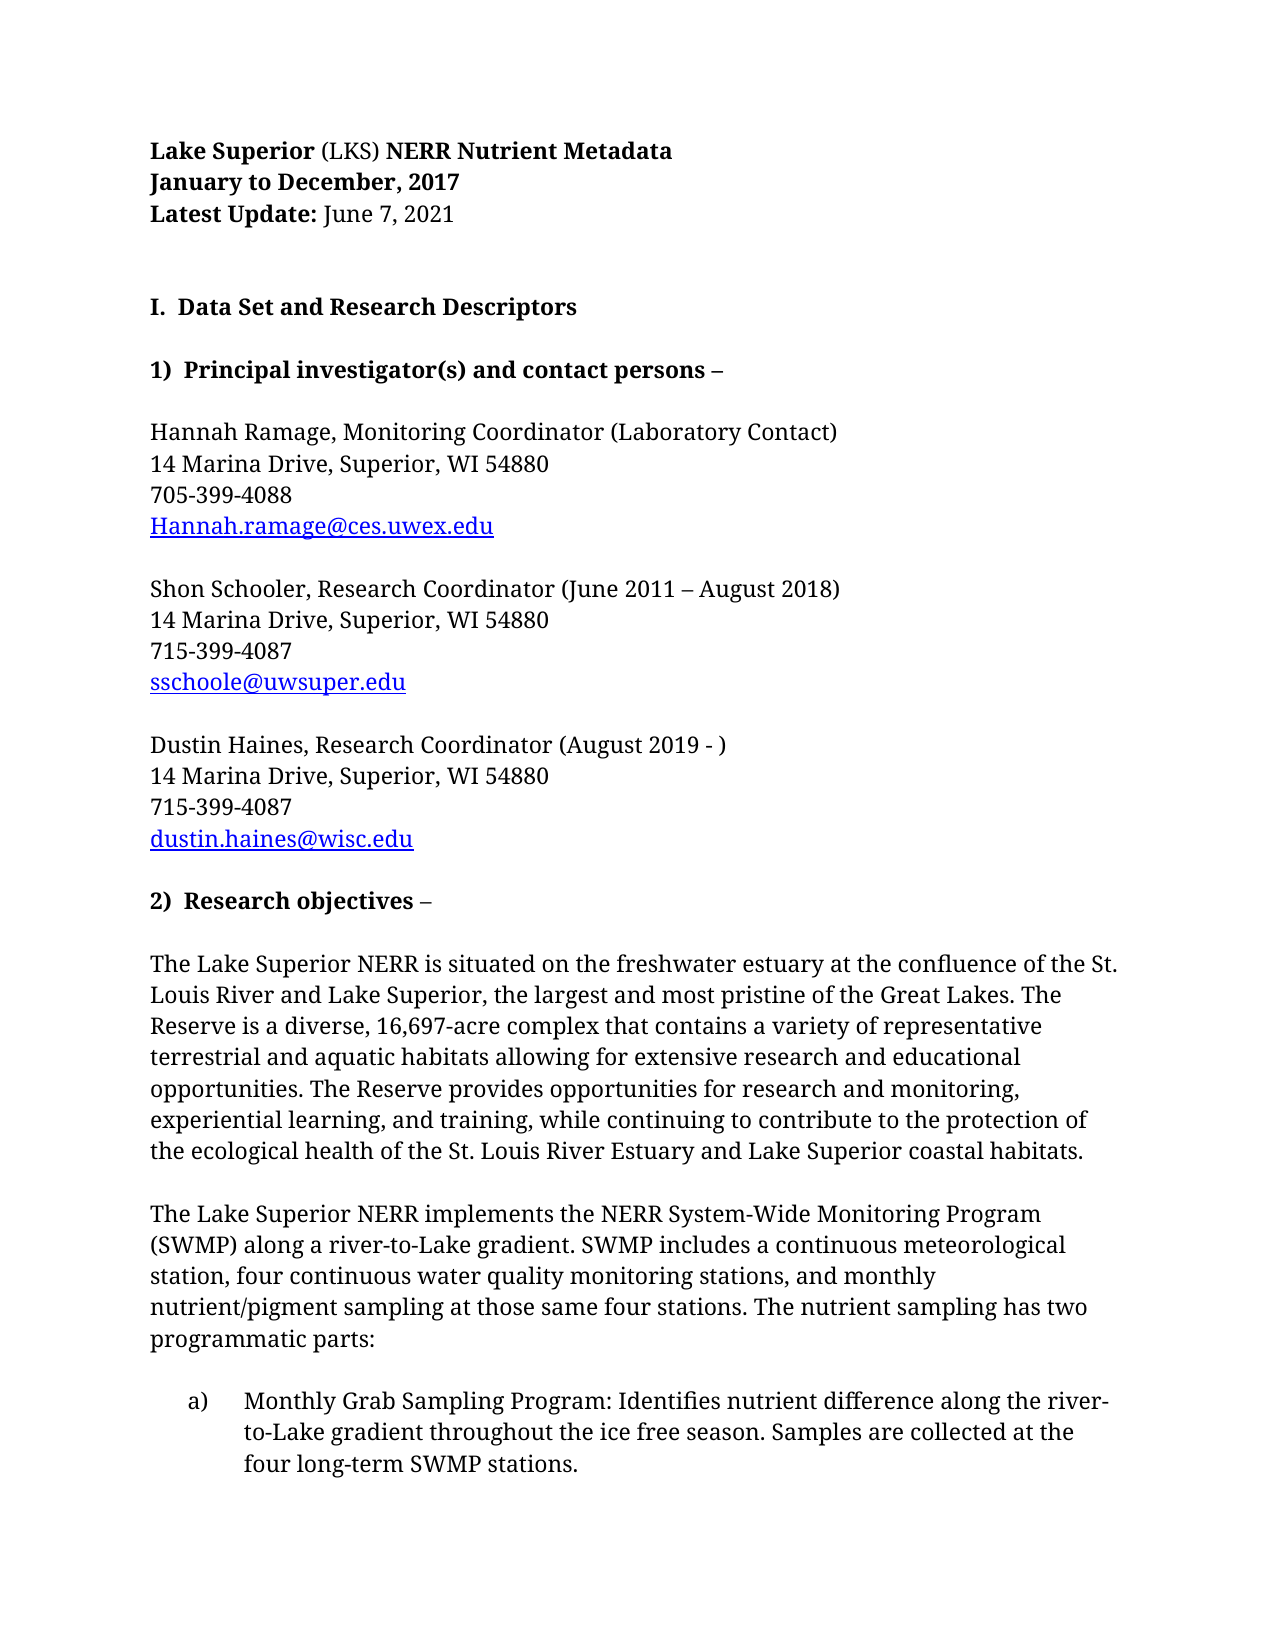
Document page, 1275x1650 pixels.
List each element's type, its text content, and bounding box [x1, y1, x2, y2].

text 14 Marina Drive, Superior, WI 54880 [150, 604, 1125, 635]
text Shon Schooler, Research Coordinator (June 2011 – August 2018) [150, 572, 1125, 604]
text 2) Research objectives – [150, 885, 1125, 916]
text 715-399-4087 [150, 791, 1125, 822]
text 1) Principal investigator(s) and contact persons – [150, 354, 1125, 385]
text 14 Marina Drive, Superior, WI 54880 [150, 447, 1125, 479]
text Dustin Haines, Research Coordinator (August 2019 - ) [150, 729, 1125, 760]
text 715-399-4087 [150, 635, 1125, 666]
text Lake Superior (LKS) NERR Nutrient Metadata [150, 135, 1125, 166]
text 14 Marina Drive, Superior, WI 54880 [150, 760, 1125, 791]
text 705-399-4088 [150, 479, 1125, 510]
text I. Data Set and Research Descriptors [150, 291, 1125, 322]
text dustin.haines@wisc.edu [150, 822, 1125, 854]
text Hannah.ramage@ces.uwex.edu [150, 510, 1125, 541]
text sschoole@uwsuper.edu [150, 666, 1125, 697]
text January to December, 2017 [150, 166, 1125, 197]
text The Lake Superior NERR implements the NERR System-Wide Monitoring Program (SWMP) along a river-to-Lake gradient. SWMP includes a continuous meteorological station, four continuous water quality monitoring stations, and monthly nutrient/pigment sampling at those same four stations. The nutrient sampling has two programmatic parts: [150, 1197, 1125, 1354]
text The Lake Superior NERR is situated on the freshwater estuary at the confluence of the St. Louis River and Lake Superior, the largest and most pristine of the Great Lakes. The Reserve is a diverse, 16,697-acre complex that contains a variety of representative terrestrial and aquatic habitats allowing for extensive research and educational opportunities. The Reserve provides opportunities for research and monitoring, experiential learning, and training, while continuing to contribute to the protection of the ecological health of the St. Louis River Estuary and Lake Superior coastal habitats. [150, 947, 1125, 1166]
list Monthly Grab Sampling Program: Identifies nutrient difference along the river-to-Lake gradient throughout the ice free season. Samples are collected at the four long-term SWMP stations. [187, 1385, 1125, 1479]
text Latest Update: June 7, 2021 [150, 197, 1125, 229]
text Hannah Ramage, Monitoring Coordinator (Laboratory Contact) [150, 416, 1125, 447]
